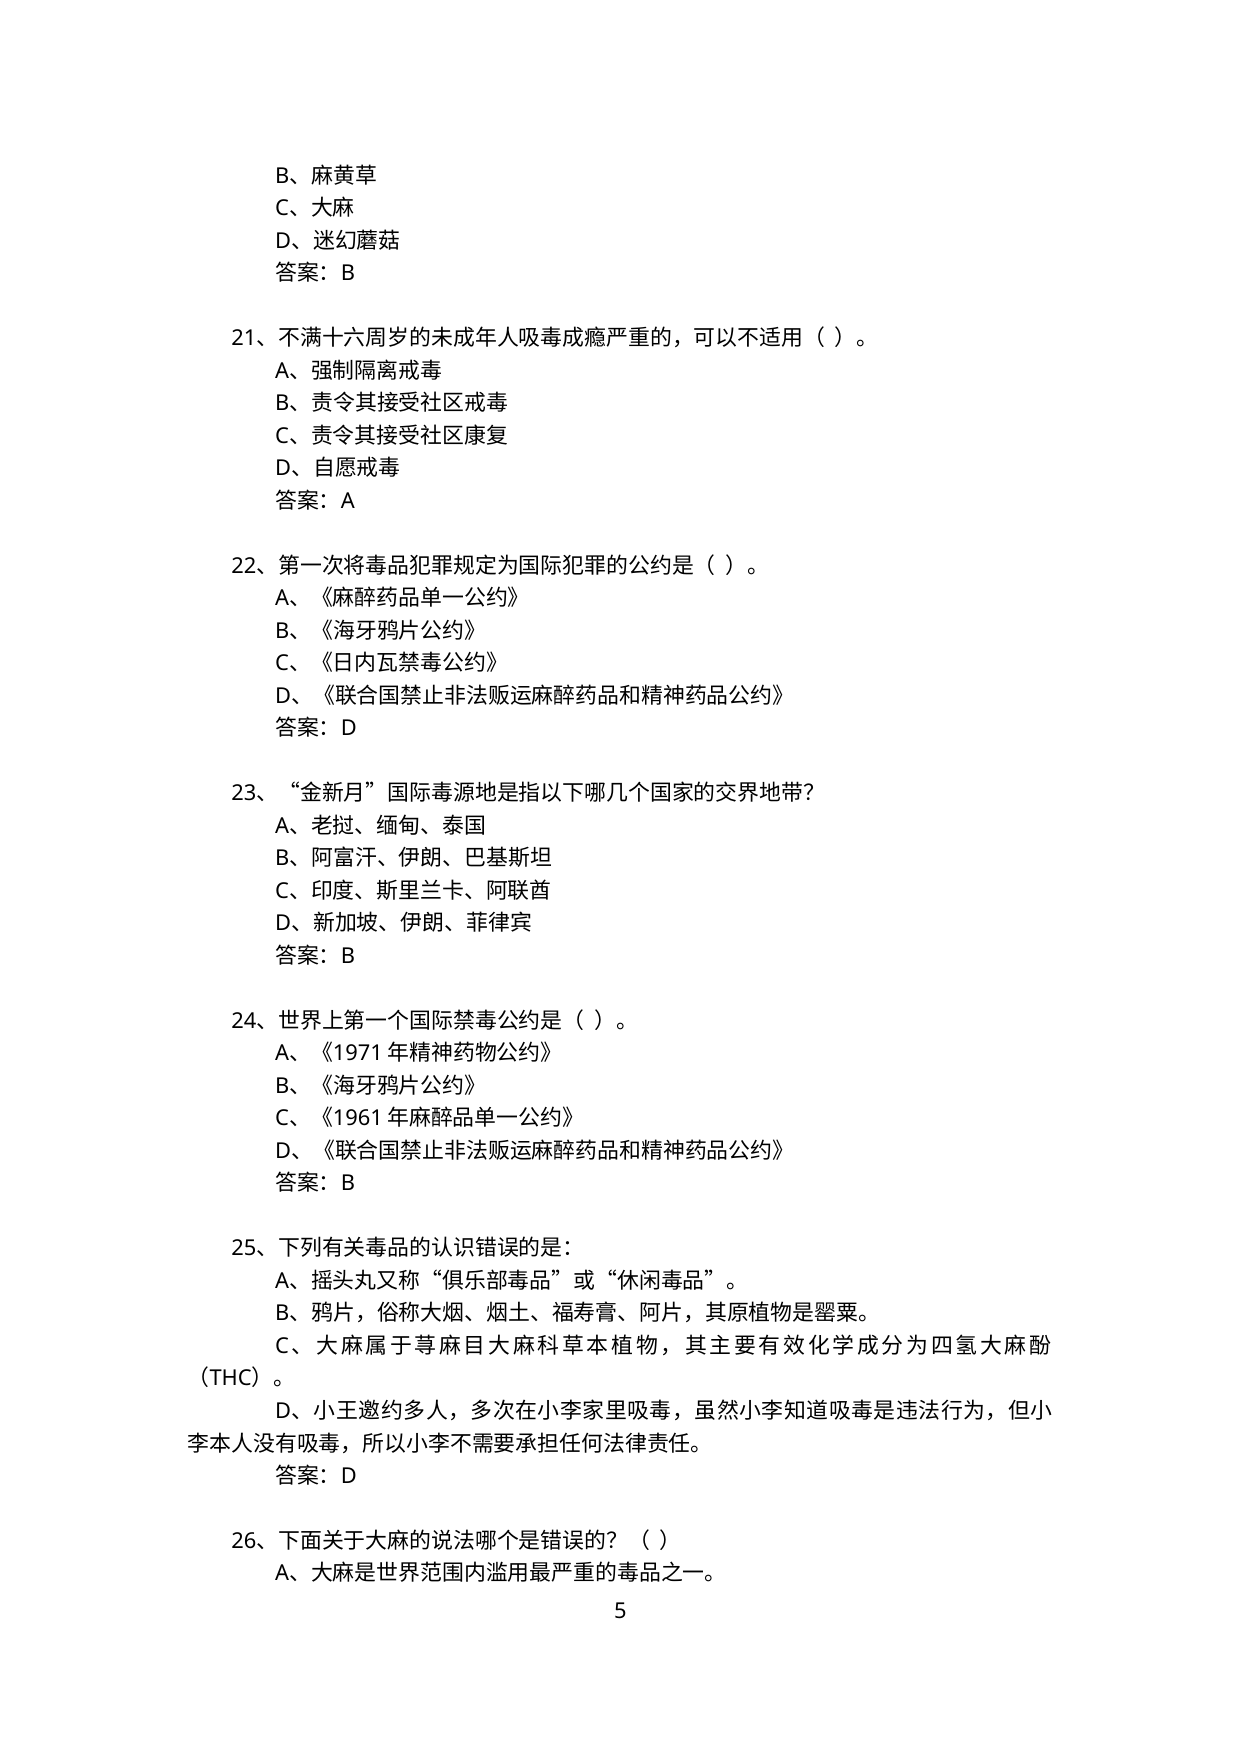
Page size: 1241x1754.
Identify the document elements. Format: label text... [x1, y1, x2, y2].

text C、印度、斯里兰卡、阿联酋 [187, 873, 1053, 905]
text B、《海牙鸦片公约》 [187, 1068, 1053, 1100]
text 答案：A [187, 483, 1053, 515]
text 答案：B [187, 255, 1053, 288]
text C、《日内瓦禁毒公约》 [187, 645, 1053, 678]
text 21、不满十六周岁的未成年人吸毒成瘾严重的，可以不适用（ ）。 [187, 320, 1053, 353]
text A、《1971年精神药物公约》 [187, 1035, 1053, 1068]
text A、大麻是世界范围内滥用最严重的毒品之一。 [187, 1555, 1053, 1588]
text D、自愿戒毒 [187, 450, 1053, 483]
text 答案：B [187, 938, 1053, 970]
text B、阿富汗、伊朗、巴基斯坦 [187, 840, 1053, 873]
text A、老挝、缅甸、泰国 [187, 808, 1053, 840]
text 22、第一次将毒品犯罪规定为国际犯罪的公约是（ ）。 [187, 548, 1053, 580]
text D、《联合国禁止非法贩运麻醉药品和精神药品公约》 [187, 1133, 1053, 1165]
text 26、下面关于大麻的说法哪个是错误的？（ ） [187, 1523, 1053, 1555]
text A、摇头丸又称“俱乐部毒品”或“休闲毒品”。 [187, 1263, 1053, 1295]
text A、《麻醉药品单一公约》 [187, 580, 1053, 613]
text 25、下列有关毒品的认识错误的是： [187, 1230, 1053, 1263]
text B、责令其接受社区戒毒 [187, 385, 1053, 418]
text D、迷幻蘑菇 [187, 223, 1053, 255]
text 答案：D [187, 1458, 1053, 1490]
text B、《海牙鸦片公约》 [187, 613, 1053, 645]
text D、《联合国禁止非法贩运麻醉药品和精神药品公约》 [187, 678, 1053, 710]
text A、强制隔离戒毒 [187, 353, 1053, 385]
text C、责令其接受社区康复 [187, 418, 1053, 450]
text C、《1961年麻醉品单一公约》 [187, 1100, 1053, 1133]
text C、大麻属于荨麻目大麻科草本植物，其主要有效化学成分为四氢大麻酚（THC）。 [187, 1328, 1053, 1393]
text 24、世界上第一个国际禁毒公约是（ ）。 [187, 1003, 1053, 1035]
text B、鸦片，俗称大烟、烟土、福寿膏、阿片，其原植物是罂粟。 [187, 1295, 1053, 1328]
text C、大麻 [187, 190, 1053, 223]
text 23、“金新月”国际毒源地是指以下哪几个国家的交界地带？ [187, 775, 1053, 808]
text D、小王邀约多人，多次在小李家里吸毒，虽然小李知道吸毒是违法行为，但小李本人没有吸毒，所以小李不需要承担任何法律责任。 [187, 1393, 1053, 1458]
text 答案：D [187, 710, 1053, 743]
text 答案：B [187, 1165, 1053, 1198]
text B、麻黄草 [187, 158, 1053, 190]
text D、新加坡、伊朗、菲律宾 [187, 905, 1053, 938]
